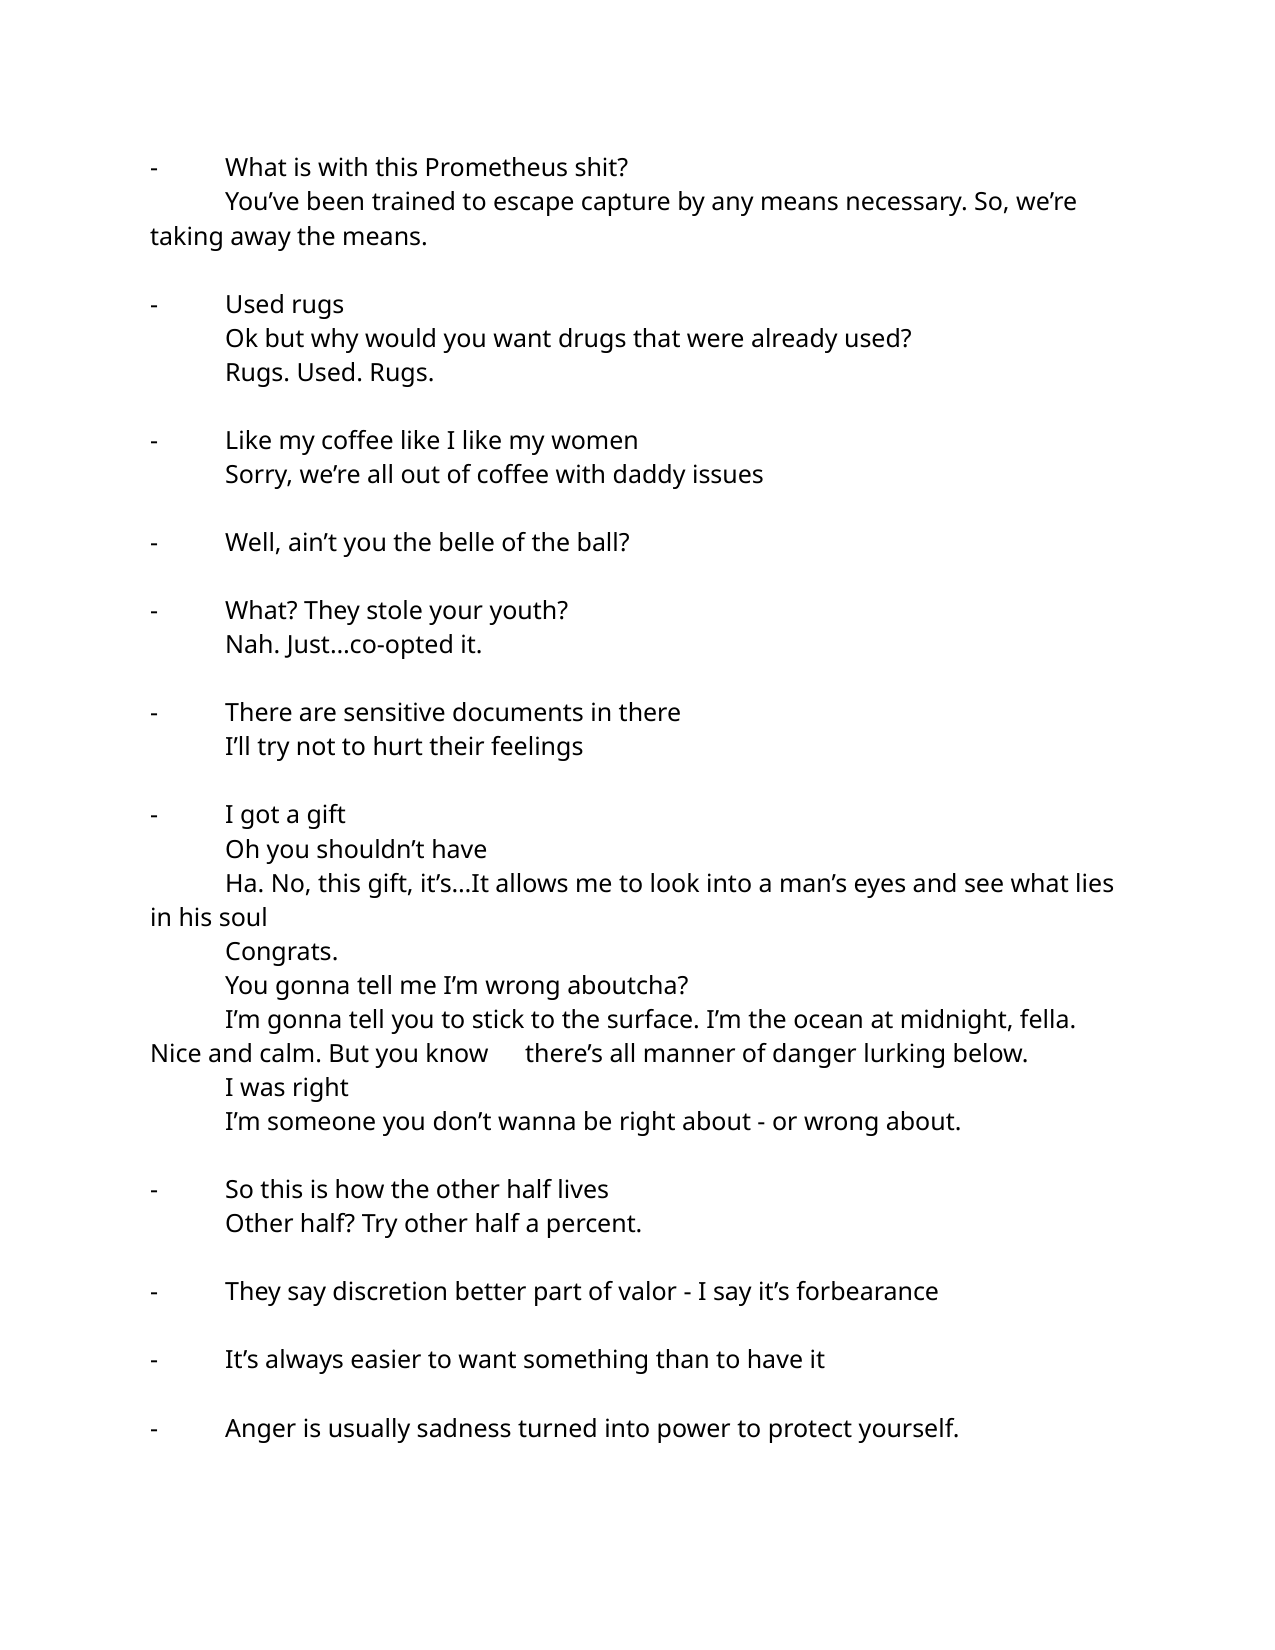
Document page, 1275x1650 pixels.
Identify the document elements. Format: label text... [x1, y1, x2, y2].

text I’m someone you don’t wanna be right about - or wrong about. [150, 1104, 1125, 1138]
text Nah. Just…co-opted it. [150, 627, 1125, 661]
text - Well, ain’t you the belle of the ball? [150, 525, 1125, 559]
text - What? They stole your youth? [150, 593, 1125, 627]
text I’m gonna tell you to stick to the surface. I’m the ocean at midnight, fella. Nice and calm. But you know there’s all manner of danger lurking below. [150, 1002, 1125, 1070]
text I’ll try not to hurt their feelings [150, 729, 1125, 763]
text You gonna tell me I’m wrong aboutcha? [150, 967, 1125, 1002]
text You’ve been trained to escape capture by any means necessary. So, we’re taking away the means. [150, 184, 1125, 252]
text - Anger is usually sadness turned into power to protect yourself. [150, 1410, 1125, 1444]
text - Used rugs [150, 286, 1125, 320]
text Rugs. Used. Rugs. [150, 354, 1125, 388]
text Ok but why would you want drugs that were already used? [150, 320, 1125, 354]
text Congrats. [150, 933, 1125, 967]
text Sorry, we’re all out of coffee with daddy issues [150, 457, 1125, 491]
text I was right [150, 1070, 1125, 1104]
text - Like my coffee like I like my women [150, 422, 1125, 457]
text - So this is how the other half lives [150, 1172, 1125, 1206]
text - What is with this Prometheus shit? [150, 150, 1125, 184]
text Other half? Try other half a percent. [150, 1206, 1125, 1240]
text - They say discretion better part of valor - I say it’s forbearance [150, 1274, 1125, 1308]
text - It’s always easier to want something than to have it [150, 1342, 1125, 1376]
text Ha. No, this gift, it’s…It allows me to look into a man’s eyes and see what lies in his soul [150, 865, 1125, 933]
text - There are sensitive documents in there [150, 695, 1125, 729]
text - I got a gift [150, 797, 1125, 831]
text Oh you shouldn’t have [150, 831, 1125, 865]
